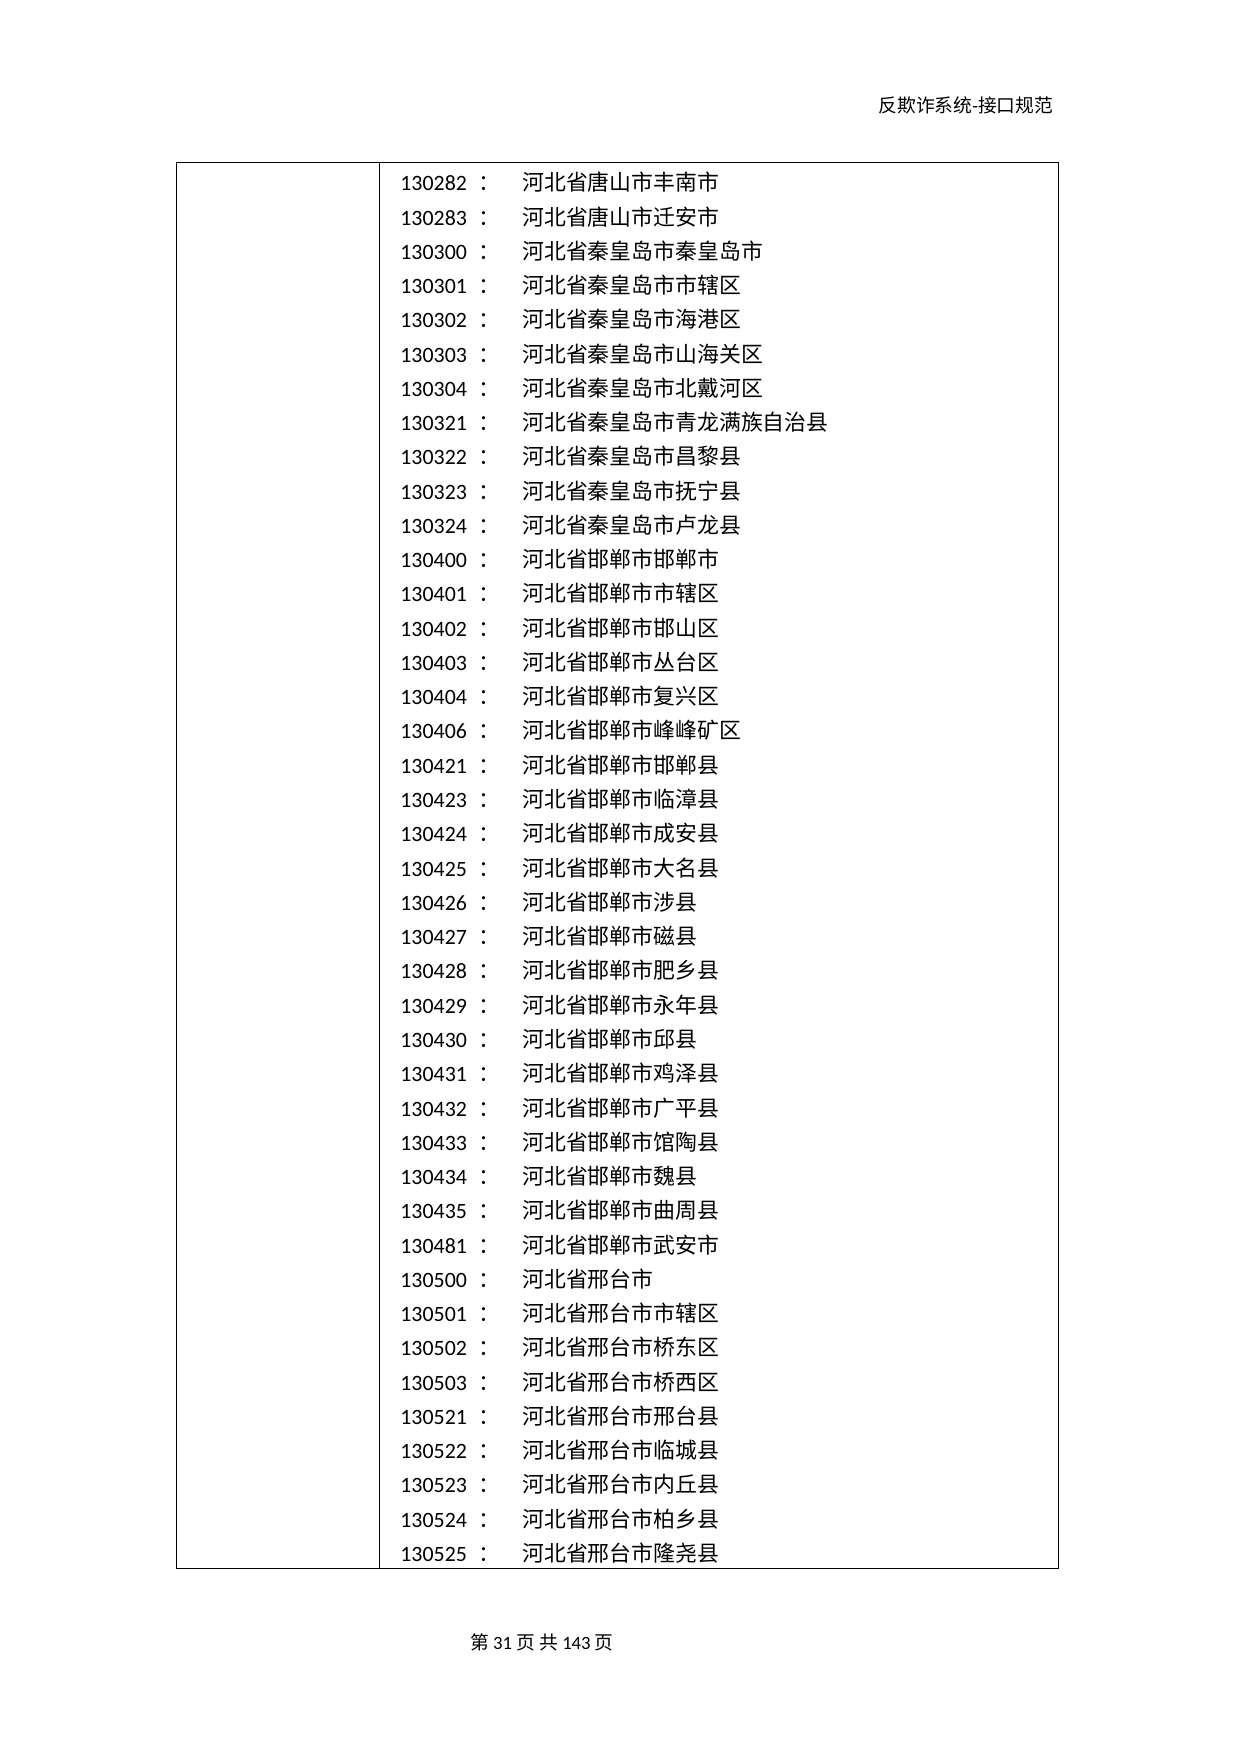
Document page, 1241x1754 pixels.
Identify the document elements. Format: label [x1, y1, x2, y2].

table_cell [177, 163, 379, 1568]
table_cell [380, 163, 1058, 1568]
